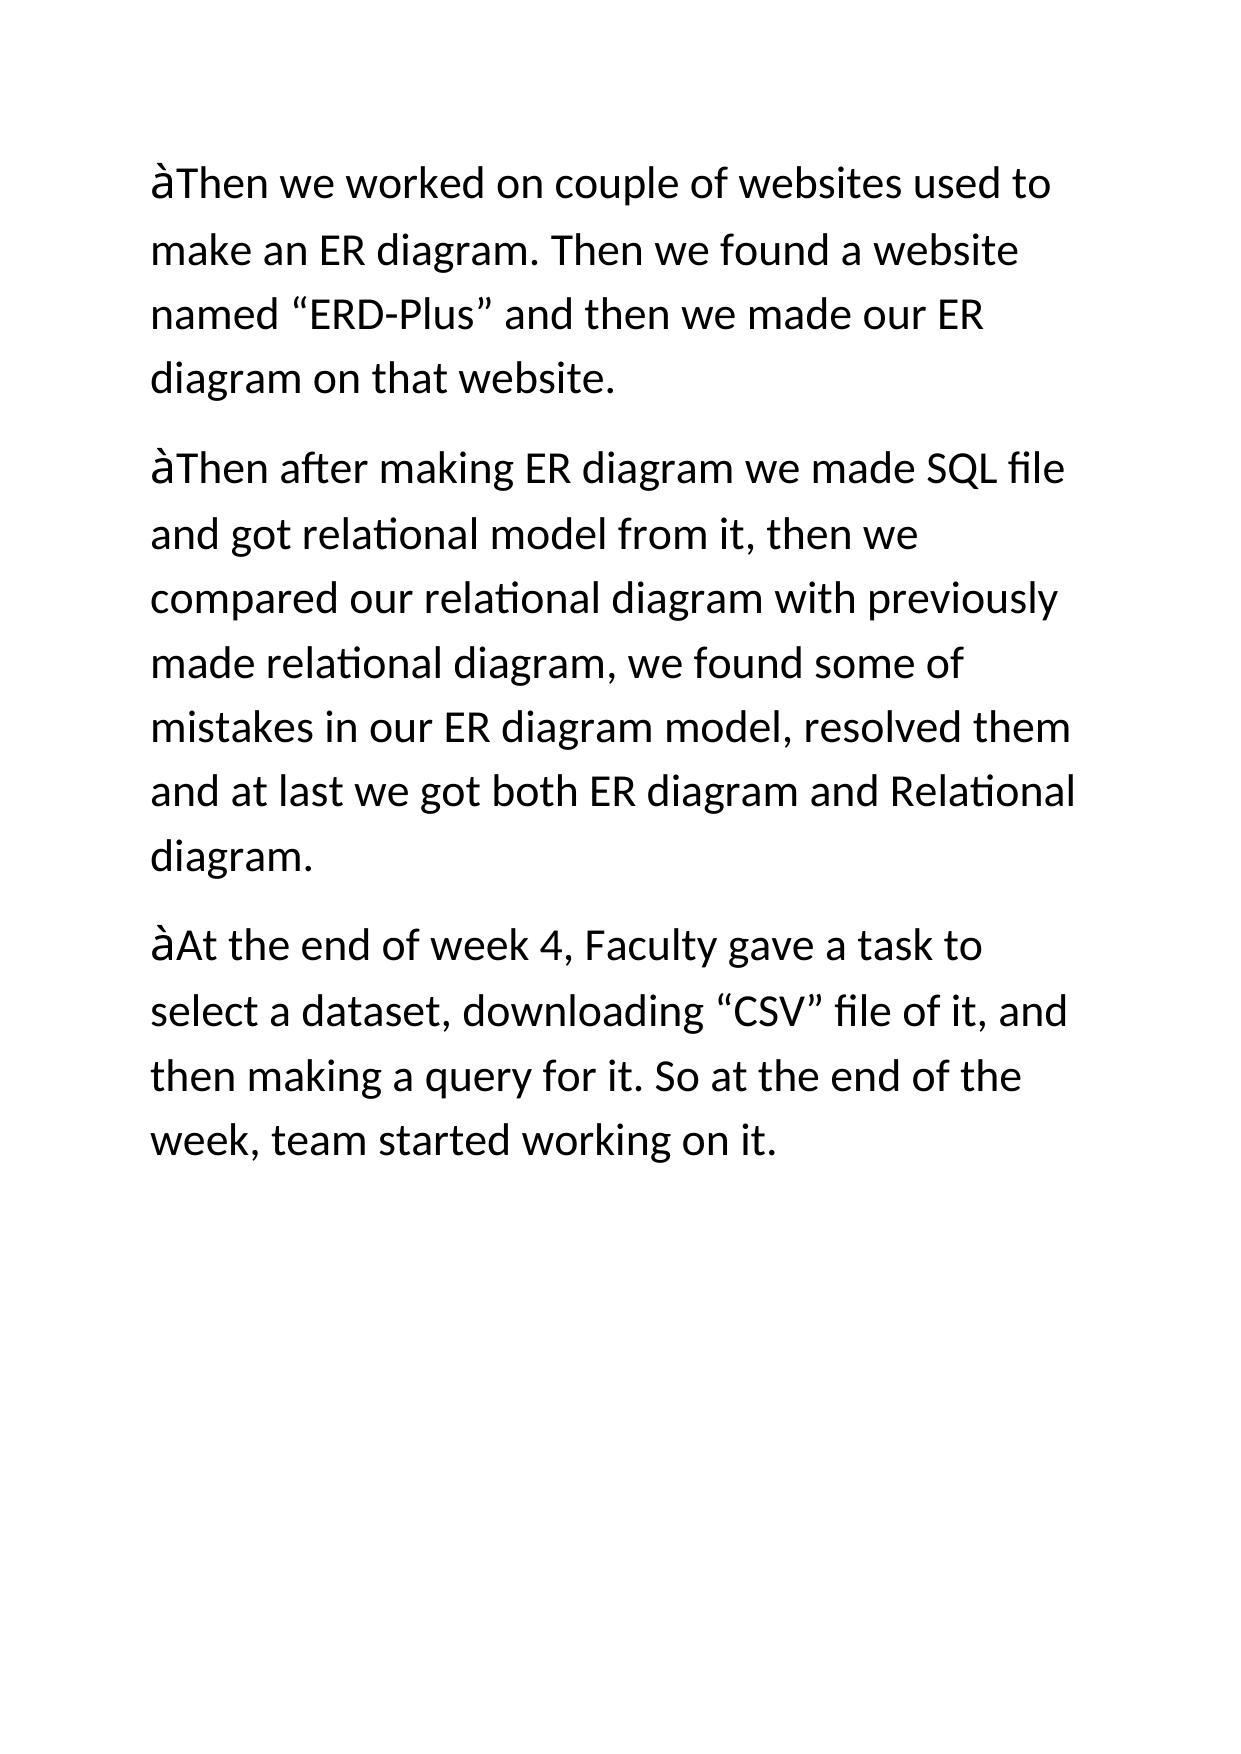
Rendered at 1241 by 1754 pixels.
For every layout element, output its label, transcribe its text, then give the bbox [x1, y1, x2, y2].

text àThen after making ER diagram we made SQL file and got relational model from it, then we compared our relational diagram with previously made relational diagram, we found some of mistakes in our ER diagram model, resolved them and at last we got both ER diagram and Relational diagram. [150, 434, 1090, 882]
text àThen we worked on couple of websites used to make an ER diagram. Then we found a website named “ERD-Plus” and then we made our ER diagram on that website. [150, 150, 1090, 405]
text àAt the end of week 4, Faculty gave a task to select a dataset, downloading “CSV” file of it, and then making a query for it. So at the end of the week, team started working on it. [150, 912, 1090, 1167]
